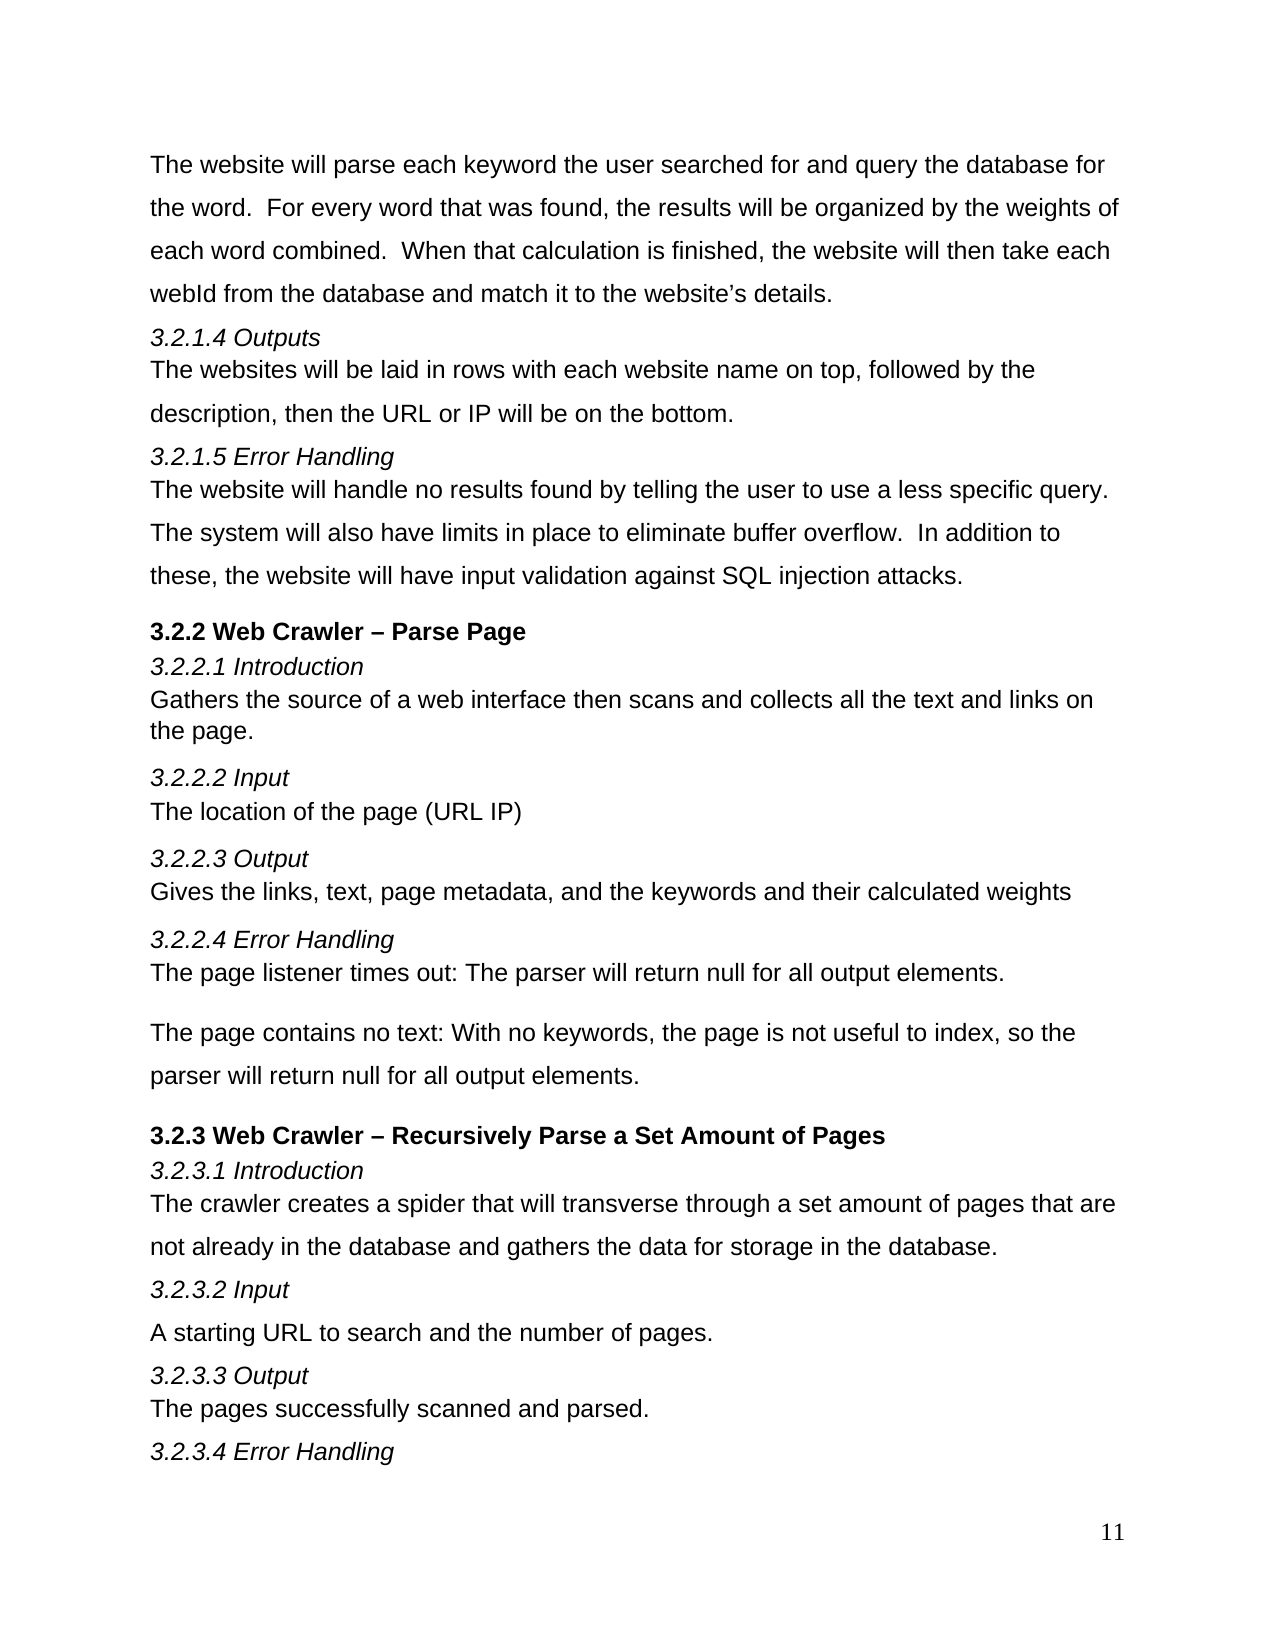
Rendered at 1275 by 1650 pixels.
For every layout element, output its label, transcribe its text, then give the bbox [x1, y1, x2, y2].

text The website will handle no results found by telling the user to use a less specific query. The system will also have limits in place to eliminate buffer overflow. In addition to these, the website will have input validation against SQL injection attacks. [150, 475, 1125, 590]
text Gives the links, text, page metadata, and the keywords and their calculated weights [150, 877, 1125, 906]
text 3.2.3.3 Output [150, 1361, 1125, 1390]
text 3.2.2.3 Output [150, 844, 1125, 873]
text 3.2.3.4 Error Handling [150, 1437, 1125, 1466]
text The website will parse each keyword the user searched for and query the database for the word. For every word that was found, the results will be organized by the weights of each word combined. When that calculation is finished, the website will then take each webId from the database and match it to the website’s details. [150, 150, 1125, 308]
subtitle 3.2.3 Web Crawler – Recursively Parse a Set Amount of Pages [150, 1121, 1125, 1149]
text The pages successfully scanned and parsed. [150, 1394, 1125, 1423]
text 3.2.2.2 Input [150, 763, 1125, 792]
text 3.2.1.4 Outputs [150, 322, 1125, 351]
text The page contains no text: With no keywords, the page is not useful to index, so the parser will return null for all output elements. [150, 1018, 1125, 1089]
text The page listener times out: The parser will return null for all output elements. [150, 958, 1125, 987]
text The websites will be laid in rows with each website name on top, followed by the description, then the URL or IP will be on the bottom. [150, 356, 1125, 427]
text 3.2.2.4 Error Handling [150, 925, 1125, 954]
text 3.2.1.5 Error Handling [150, 442, 1125, 471]
text The location of the page (URL IP) [150, 796, 1125, 825]
subtitle 3.2.2 Web Crawler – Parse Page [150, 617, 1125, 645]
text 3.2.3.2 Input [150, 1275, 1125, 1304]
text 3.2.3.1 Introduction [150, 1156, 1125, 1184]
text Gathers the source of a web interface then scans and collects all the text and links on the page. [150, 685, 1125, 744]
text The crawler creates a spider that will transverse through a set amount of pages that are not already in the database and gathers the data for storage in the database. [150, 1189, 1125, 1261]
text 3.2.2.1 Introduction [150, 652, 1125, 680]
text A starting URL to search and the number of pages. [150, 1318, 1125, 1347]
